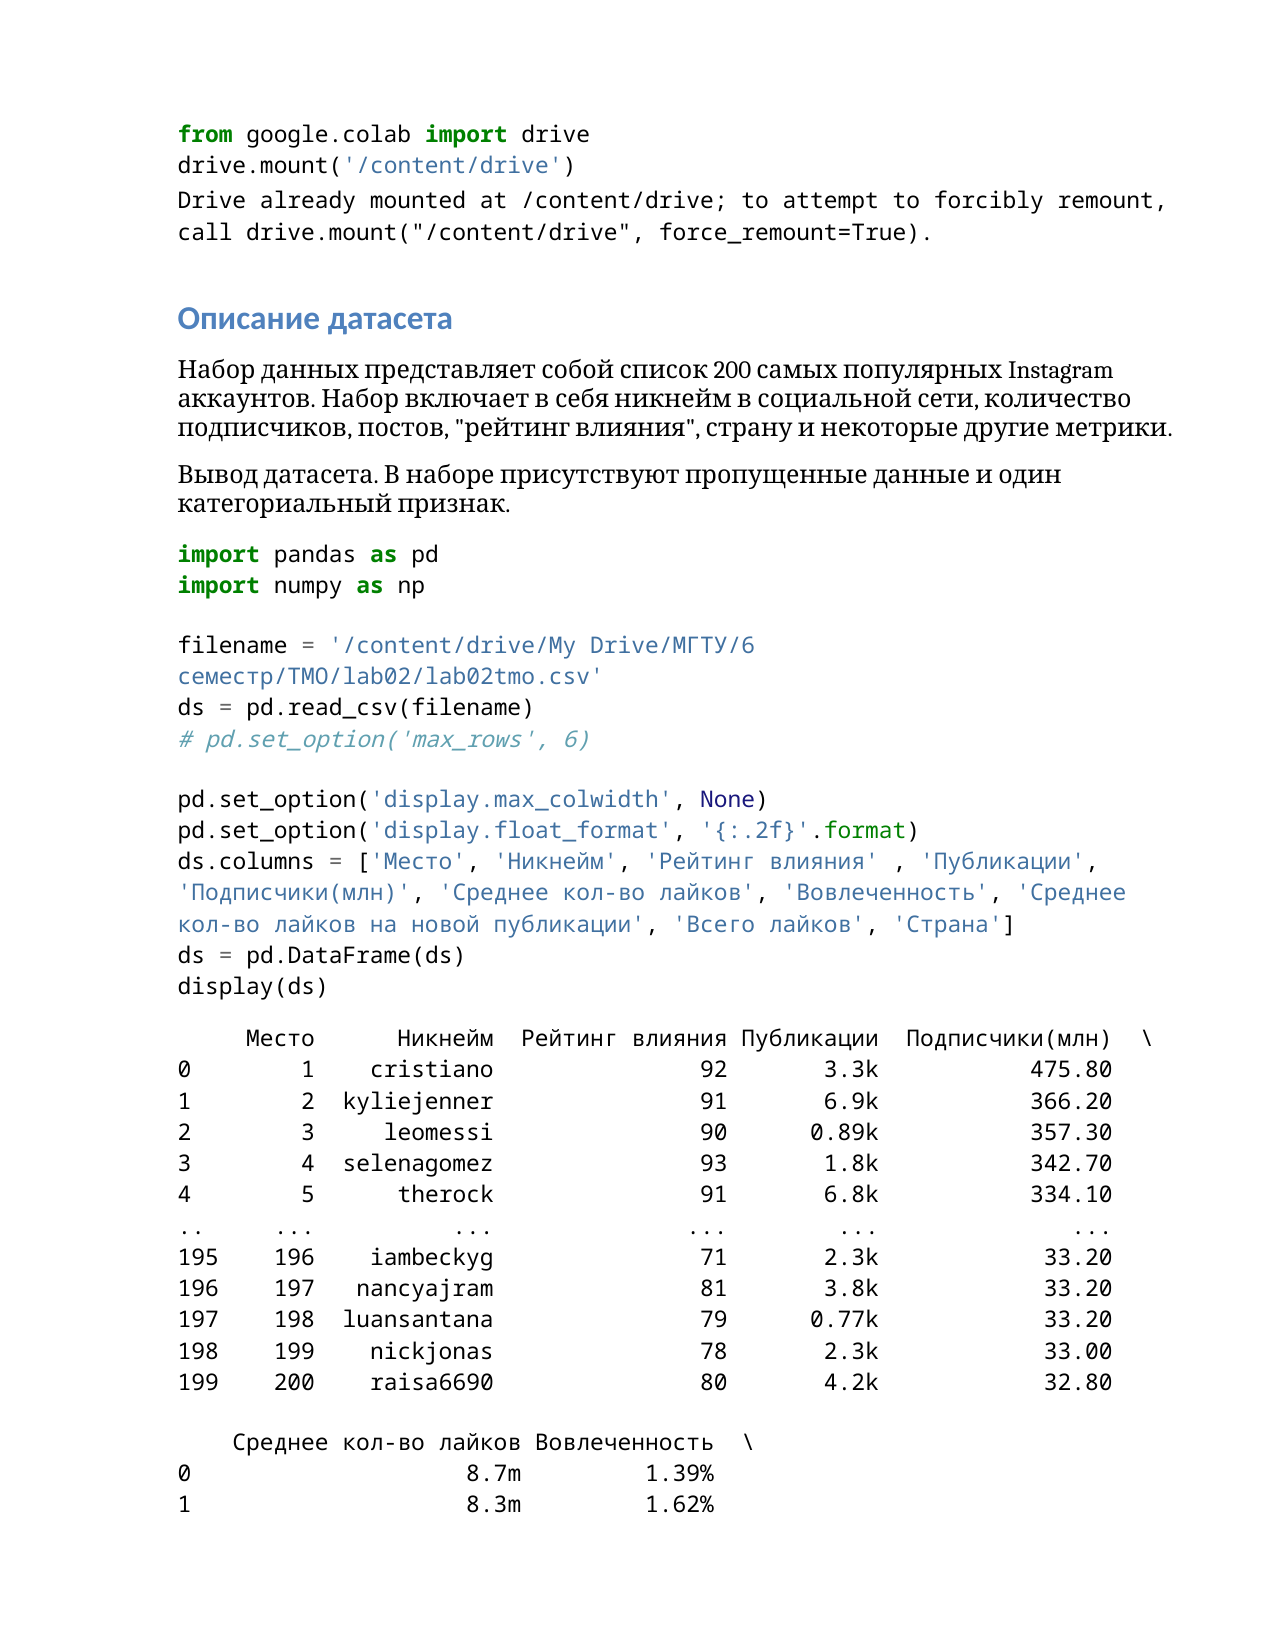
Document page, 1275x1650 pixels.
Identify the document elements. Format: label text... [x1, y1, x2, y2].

text Вывод датасета. В наборе присутствуют пропущенные данные и один категориальный признак. [177, 461, 1186, 519]
text import pandas as pd import numpy as np filename = '/content/drive/My Drive/МГТУ/6 семестр/ТМО/lab02/lab02tmo.csv' ds = pd.read_csv(filename) # pd.set_option('max_rows', 6) pd.set_option('display.max_colwidth', None) pd.set_option('display.float_format', '{:.2f}'.format) ds.columns = ['Место', 'Никнейм', 'Рейтинг влияния' , 'Публикации', 'Подписчики(млн)', 'Среднее кол-во лайков', 'Вовлеченность', 'Среднее кол-во лайков на новой публикации', 'Всего лайков', 'Страна'] ds = pd.DataFrame(ds) display(ds) [177, 538, 1186, 1001]
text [177, 1022, 1186, 1520]
text Drive already mounted at /content/drive; to attempt to forcibly remount, call drive.mount("/content/drive", force_remount=True). [177, 184, 1186, 247]
text from google.colab import drive drive.mount('/content/drive') [177, 118, 1186, 181]
text Набор данных представляет собой список 200 самых популярных Instagram аккаунтов. Набор включает в себя никнейм в социальной сети, количество подписчиков, постов, "рейтинг влияния", страну и некоторые другие метрики. [177, 356, 1186, 443]
subtitle Описание датасета [177, 297, 1186, 338]
